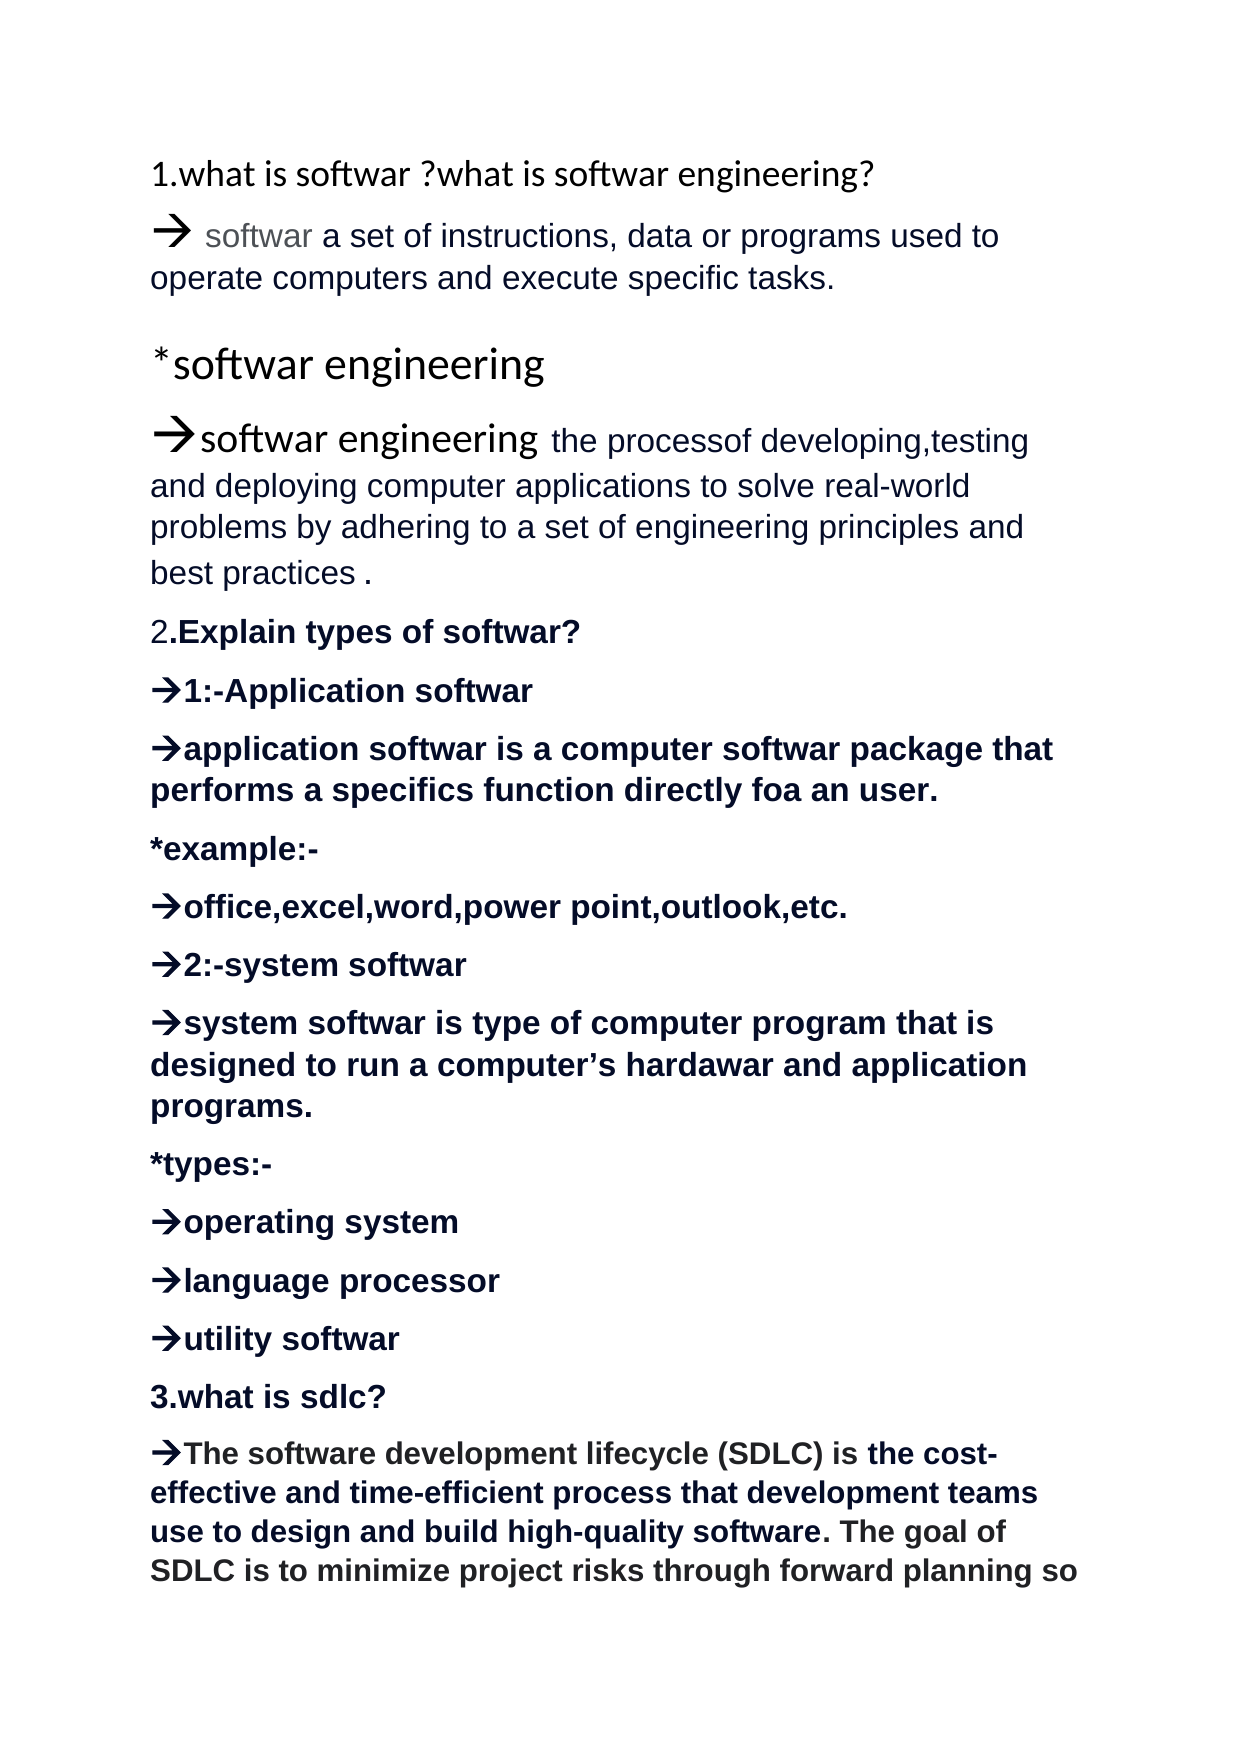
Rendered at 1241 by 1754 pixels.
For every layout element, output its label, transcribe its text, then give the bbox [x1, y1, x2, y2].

text utility softwar [150, 1319, 1090, 1357]
text 2:-system softwar [150, 945, 1090, 983]
text office,excel,word,power point,outlook,etc. [150, 887, 1090, 925]
text *softwar engineering [150, 335, 1090, 391]
text 1.what is softwar ?what is softwar engineering? [150, 150, 1090, 196]
text language processor [150, 1261, 1090, 1299]
text 2.Explain types of softwar? [150, 612, 1090, 651]
text application softwar is a computer softwar package that performs a specifics function directly foa an user. [150, 729, 1090, 809]
text *types:- [150, 1144, 1090, 1183]
text softwar engineering the processof developing,testing and deploying computer applications to solve real-world problems by adhering to a set of engineering principles and best practices . [150, 412, 1090, 592]
text *example:- [150, 828, 1090, 867]
text system softwar is type of computer program that is designed to run a computer’s hardawar and application programs. [150, 1003, 1090, 1124]
text 3.what is sdlc? [150, 1377, 1090, 1416]
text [150, 1435, 1090, 1588]
text operating system [150, 1202, 1090, 1241]
text softwar a set of instructions, data or programs used to operate computers and execute specific tasks. [150, 216, 1090, 296]
text 1:-Application softwar [150, 671, 1090, 709]
